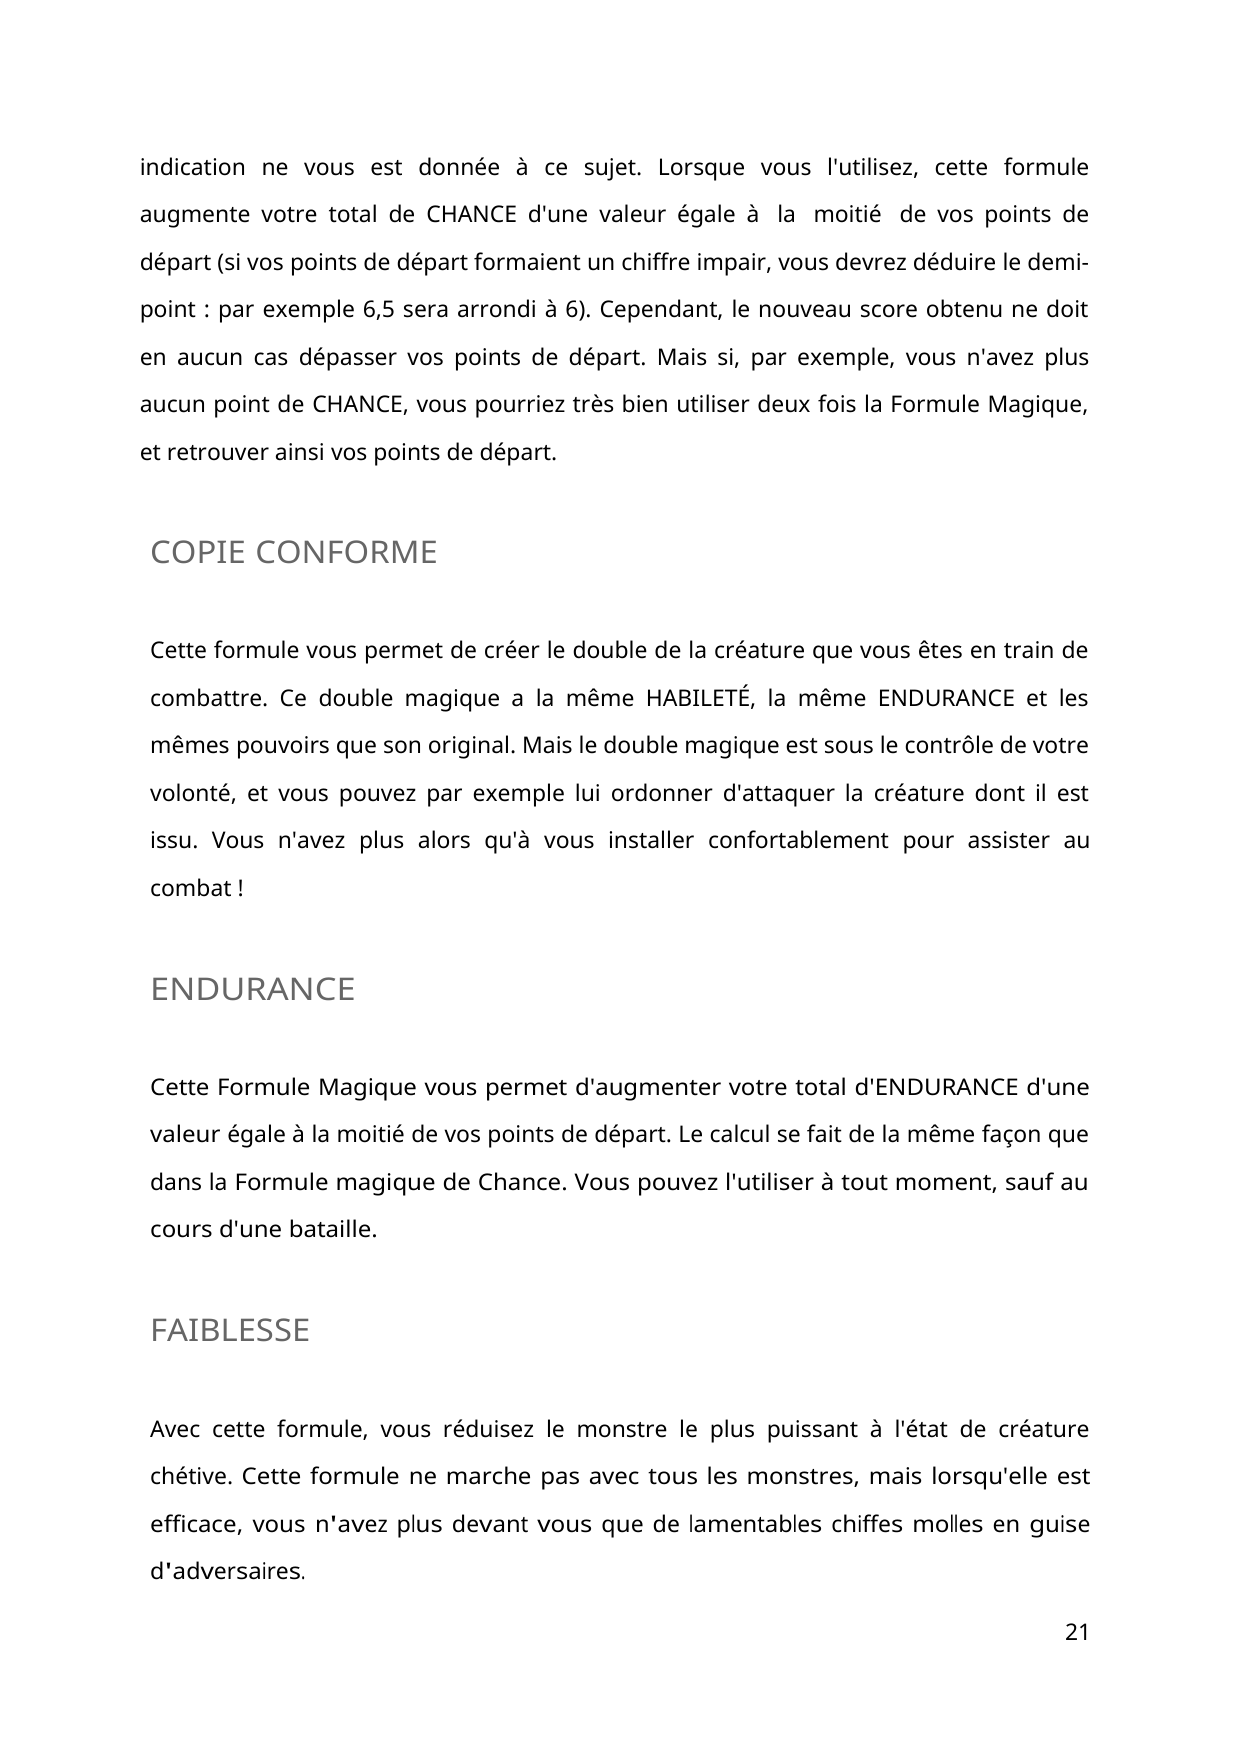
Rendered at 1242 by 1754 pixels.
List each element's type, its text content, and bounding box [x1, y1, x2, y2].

text Cette Formule Magique vous permet d'augmenter votre total d'ENDURANCE d'une valeur égale à la moitié de vos points de départ. Le calcul se fait de la même façon que dans la Formule magique de Chance. Vous pouvez l'utiliser à tout moment, sauf au cours d'une bataille. [150, 1071, 1090, 1245]
subtitle ENDURANCE [150, 967, 1104, 1009]
text Avec cette formule, vous réduisez le monstre le plus puissant à l'état de créature chétive. Cette formule ne marche pas avec tous les monstres, mais lorsqu'elle est efficace, vous n'avez plus devant vous que de lamentables chiffes molles en guise d'adversaires. [150, 1413, 1090, 1586]
text Cette formule vous permet de créer le double de la créature que vous êtes en train de combattre. Ce double magique a la même HABILETÉ, la même ENDURANCE et les mêmes pouvoirs que son original. Mais le double magique est sous le contrôle de votre volonté, et vous pouvez par exemple lui ordonner d'attaquer la créature dont il est issu. Vous n'avez plus alors qu'à vous installer confortablement pour assister au combat ! [150, 634, 1090, 903]
subtitle COPIE CONFORME [150, 530, 1104, 573]
text indication ne vous est donnée à ce sujet. Lorsque vous l'utilisez, cette formule augmente votre total de CHANCE d'une valeur égale à la moitié de vos points de départ (si vos points de départ formaient un chiffre impair, vous devrez déduire le demi-point : par exemple 6,5 sera arrondi à 6). Cependant, le nouveau score obtenu ne doit en aucun cas dépasser vos points de départ. Mais si, par exemple, vous n'avez plus aucun point de CHANCE, vous pourriez très bien utiliser deux fois la Formule Magique, et retrouver ainsi vos points de départ. [139, 150, 1090, 467]
subtitle FAIBLESSE [150, 1308, 1104, 1351]
